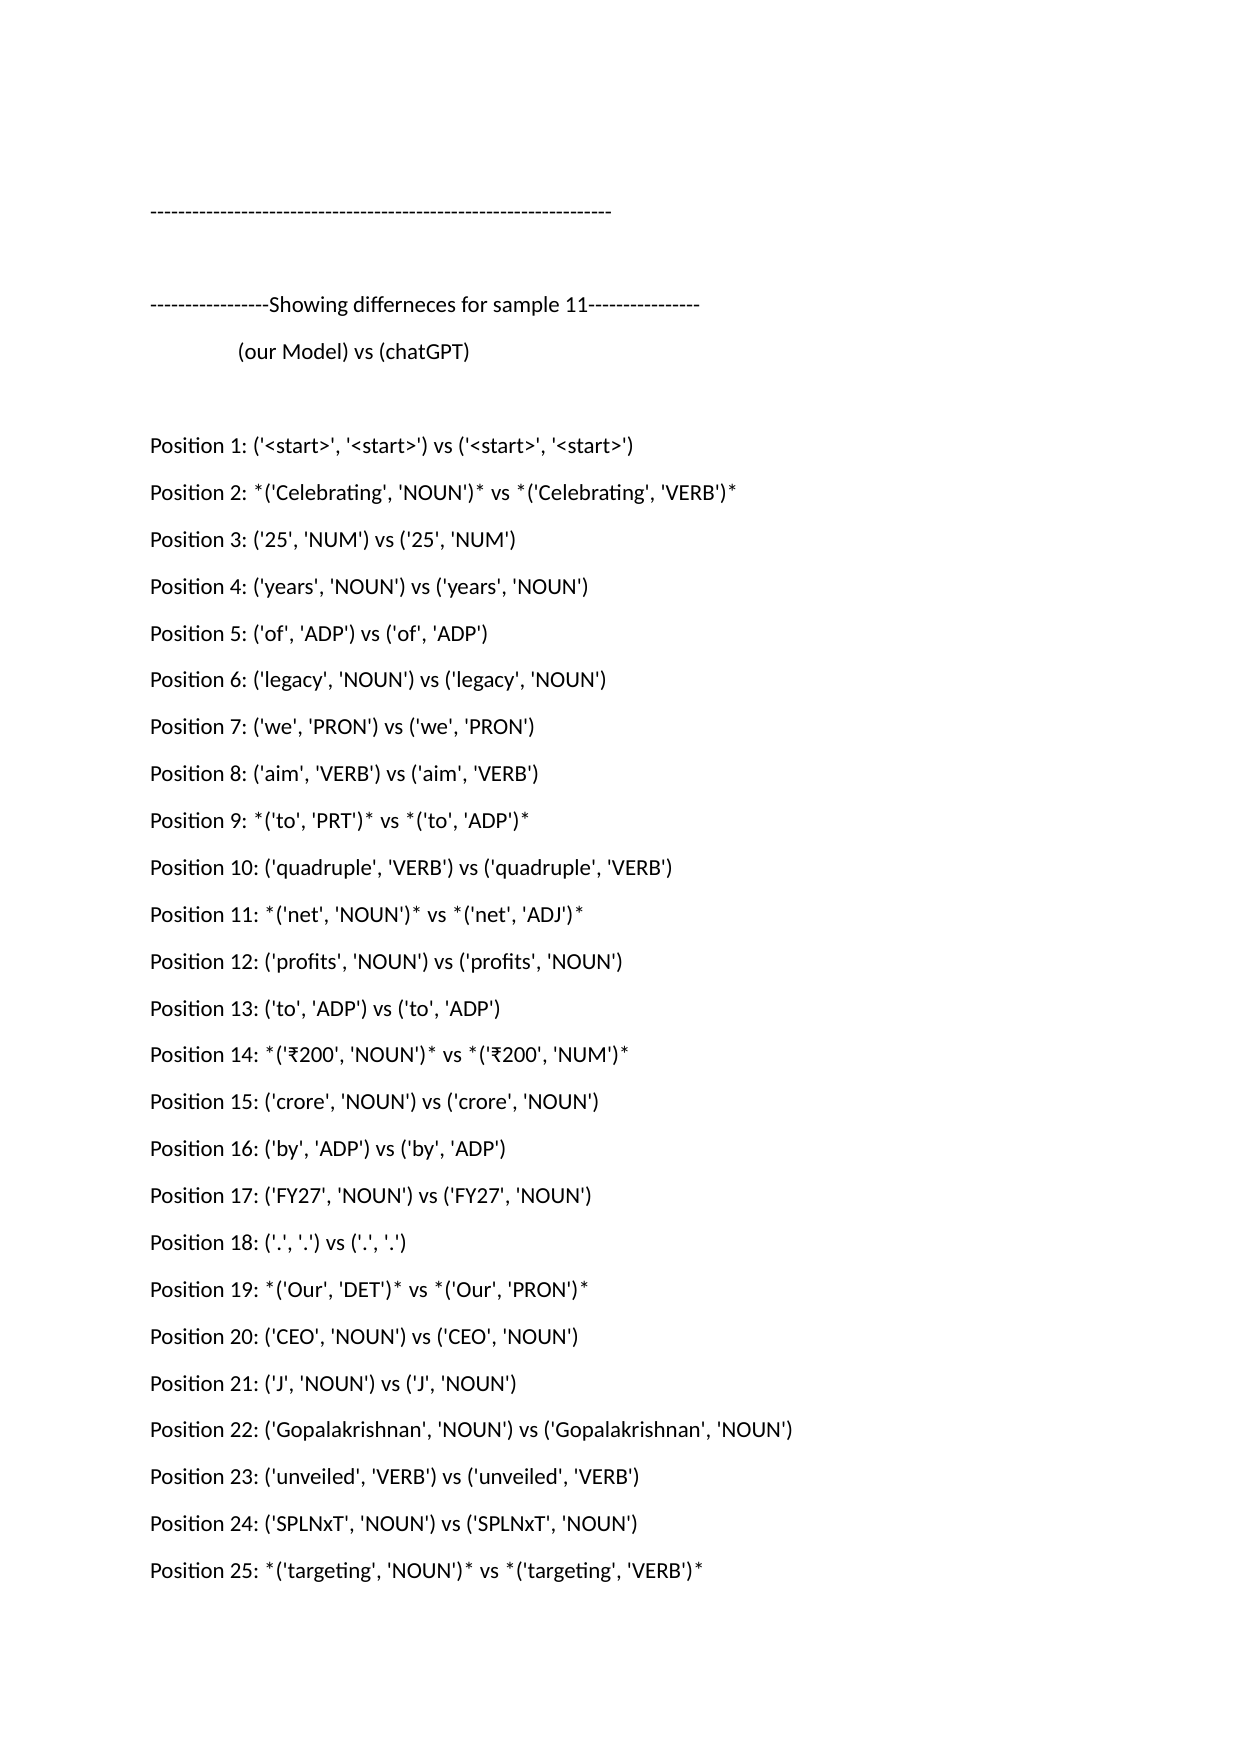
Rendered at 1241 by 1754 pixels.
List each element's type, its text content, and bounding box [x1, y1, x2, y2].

text -----------------Showing differneces for sample 11---------------- [150, 291, 1090, 319]
text Position 12: ('profits', 'NOUN') vs ('profits', 'NOUN') [150, 947, 1090, 975]
text Position 1: ('<start>', '<start>') vs ('<start>', '<start>') [150, 431, 1090, 459]
text Position 11: *('net', 'NOUN')* vs *('net', 'ADJ')* [150, 900, 1090, 928]
text Position 3: ('25', 'NUM') vs ('25', 'NUM') [150, 525, 1090, 553]
text Position 5: ('of', 'ADP') vs ('of', 'ADP') [150, 619, 1090, 647]
text (our Model) vs (chatGPT) [150, 337, 1090, 366]
text Position 8: ('aim', 'VERB') vs ('aim', 'VERB') [150, 759, 1090, 787]
text Position 21: ('J', 'NOUN') vs ('J', 'NOUN') [150, 1369, 1090, 1397]
text Position 19: *('Our', 'DET')* vs *('Our', 'PRON')* [150, 1275, 1090, 1303]
text Position 25: *('targeting', 'NOUN')* vs *('targeting', 'VERB')* [150, 1556, 1090, 1584]
text ------------------------------------------------------------------ [150, 197, 1090, 225]
text Position 6: ('legacy', 'NOUN') vs ('legacy', 'NOUN') [150, 666, 1090, 694]
text Position 9: *('to', 'PRT')* vs *('to', 'ADP')* [150, 806, 1090, 834]
text Position 13: ('to', 'ADP') vs ('to', 'ADP') [150, 994, 1090, 1022]
text Position 2: *('Celebrating', 'NOUN')* vs *('Celebrating', 'VERB')* [150, 478, 1090, 506]
text Position 17: ('FY27', 'NOUN') vs ('FY27', 'NOUN') [150, 1181, 1090, 1209]
text Position 7: ('we', 'PRON') vs ('we', 'PRON') [150, 712, 1090, 741]
text Position 23: ('unveiled', 'VERB') vs ('unveiled', 'VERB') [150, 1462, 1090, 1491]
text Position 4: ('years', 'NOUN') vs ('years', 'NOUN') [150, 572, 1090, 600]
text Position 15: ('crore', 'NOUN') vs ('crore', 'NOUN') [150, 1087, 1090, 1116]
text Position 20: ('CEO', 'NOUN') vs ('CEO', 'NOUN') [150, 1322, 1090, 1350]
text Position 22: ('Gopalakrishnan', 'NOUN') vs ('Gopalakrishnan', 'NOUN') [150, 1416, 1090, 1444]
text Position 16: ('by', 'ADP') vs ('by', 'ADP') [150, 1134, 1090, 1162]
text Position 10: ('quadruple', 'VERB') vs ('quadruple', 'VERB') [150, 853, 1090, 881]
text Position 24: ('SPLNxT', 'NOUN') vs ('SPLNxT', 'NOUN') [150, 1509, 1090, 1537]
text Position 18: ('.', '.') vs ('.', '.') [150, 1228, 1090, 1256]
text Position 14: *('₹200', 'NOUN')* vs *('₹200', 'NUM')* [150, 1041, 1090, 1069]
